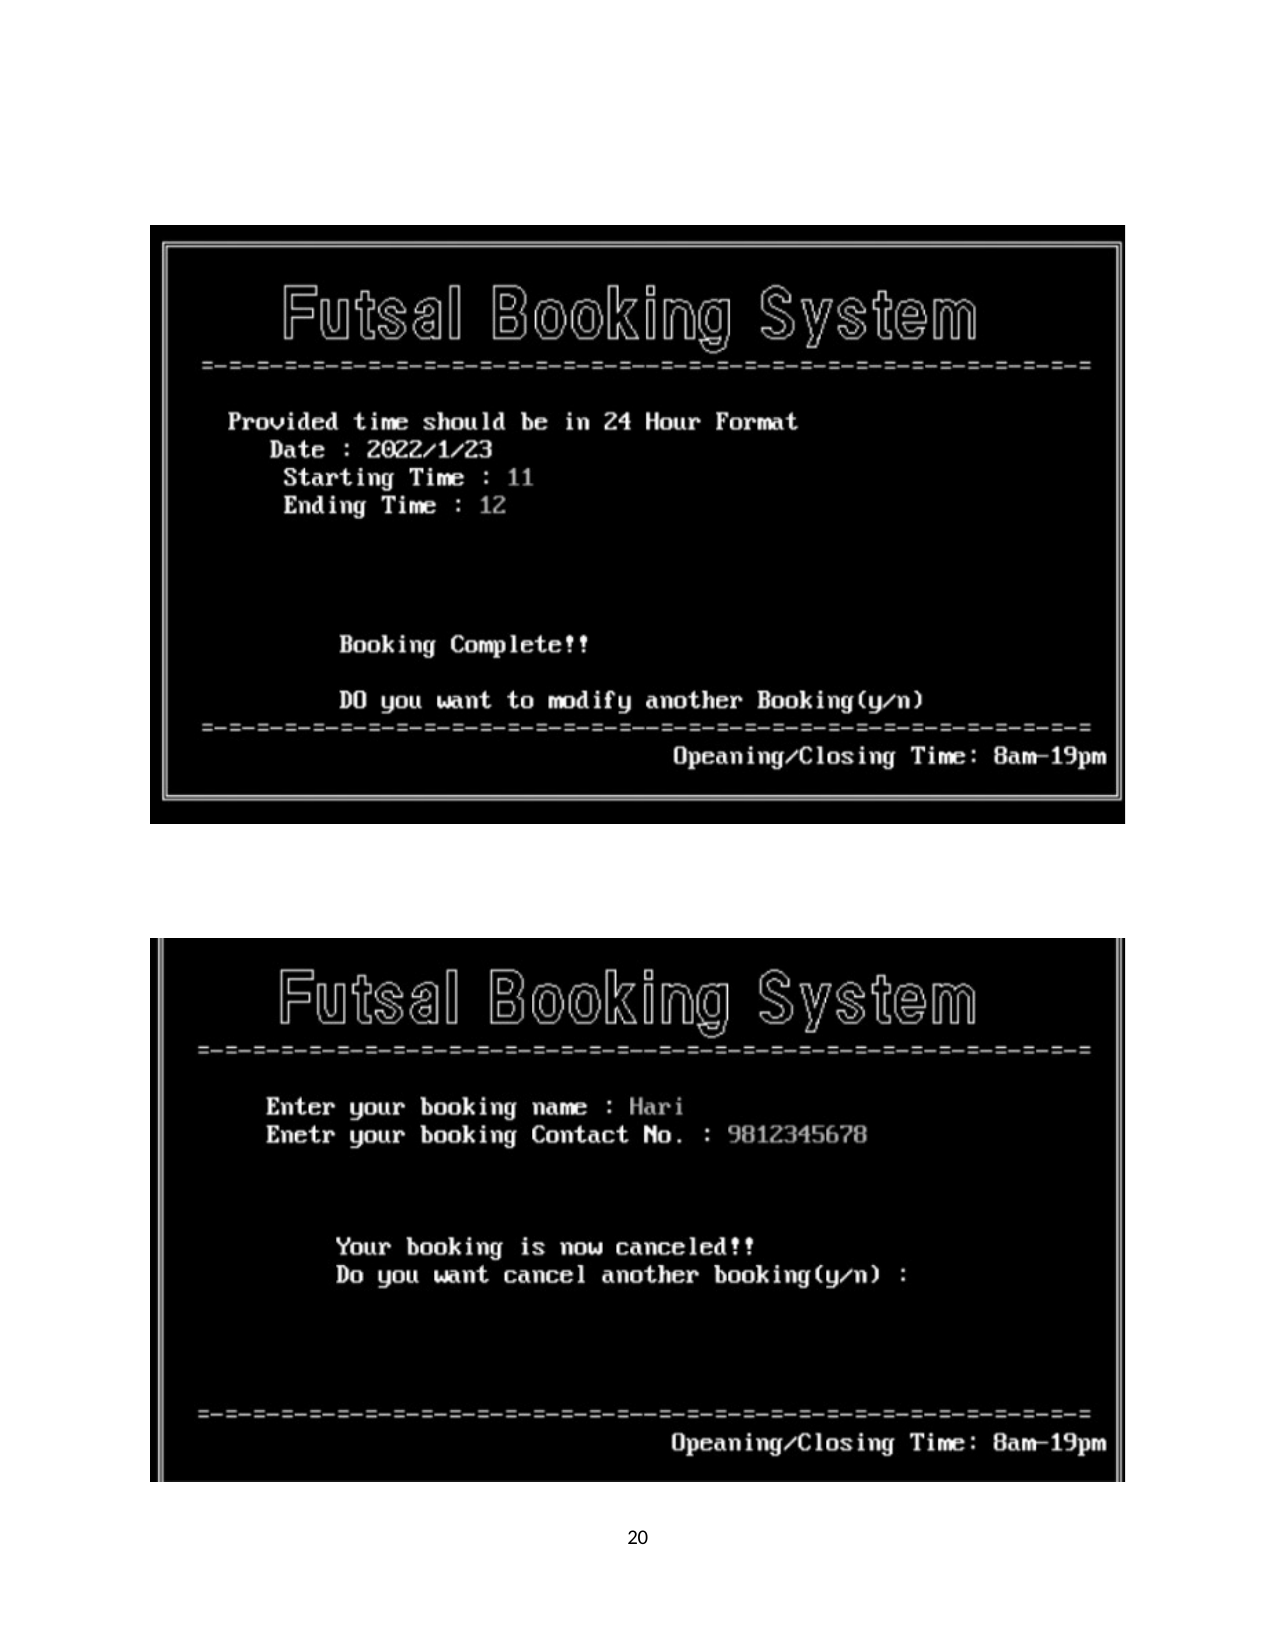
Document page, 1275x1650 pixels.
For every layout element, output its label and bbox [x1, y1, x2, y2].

picture [150, 225, 1125, 824]
picture [150, 938, 1125, 1482]
